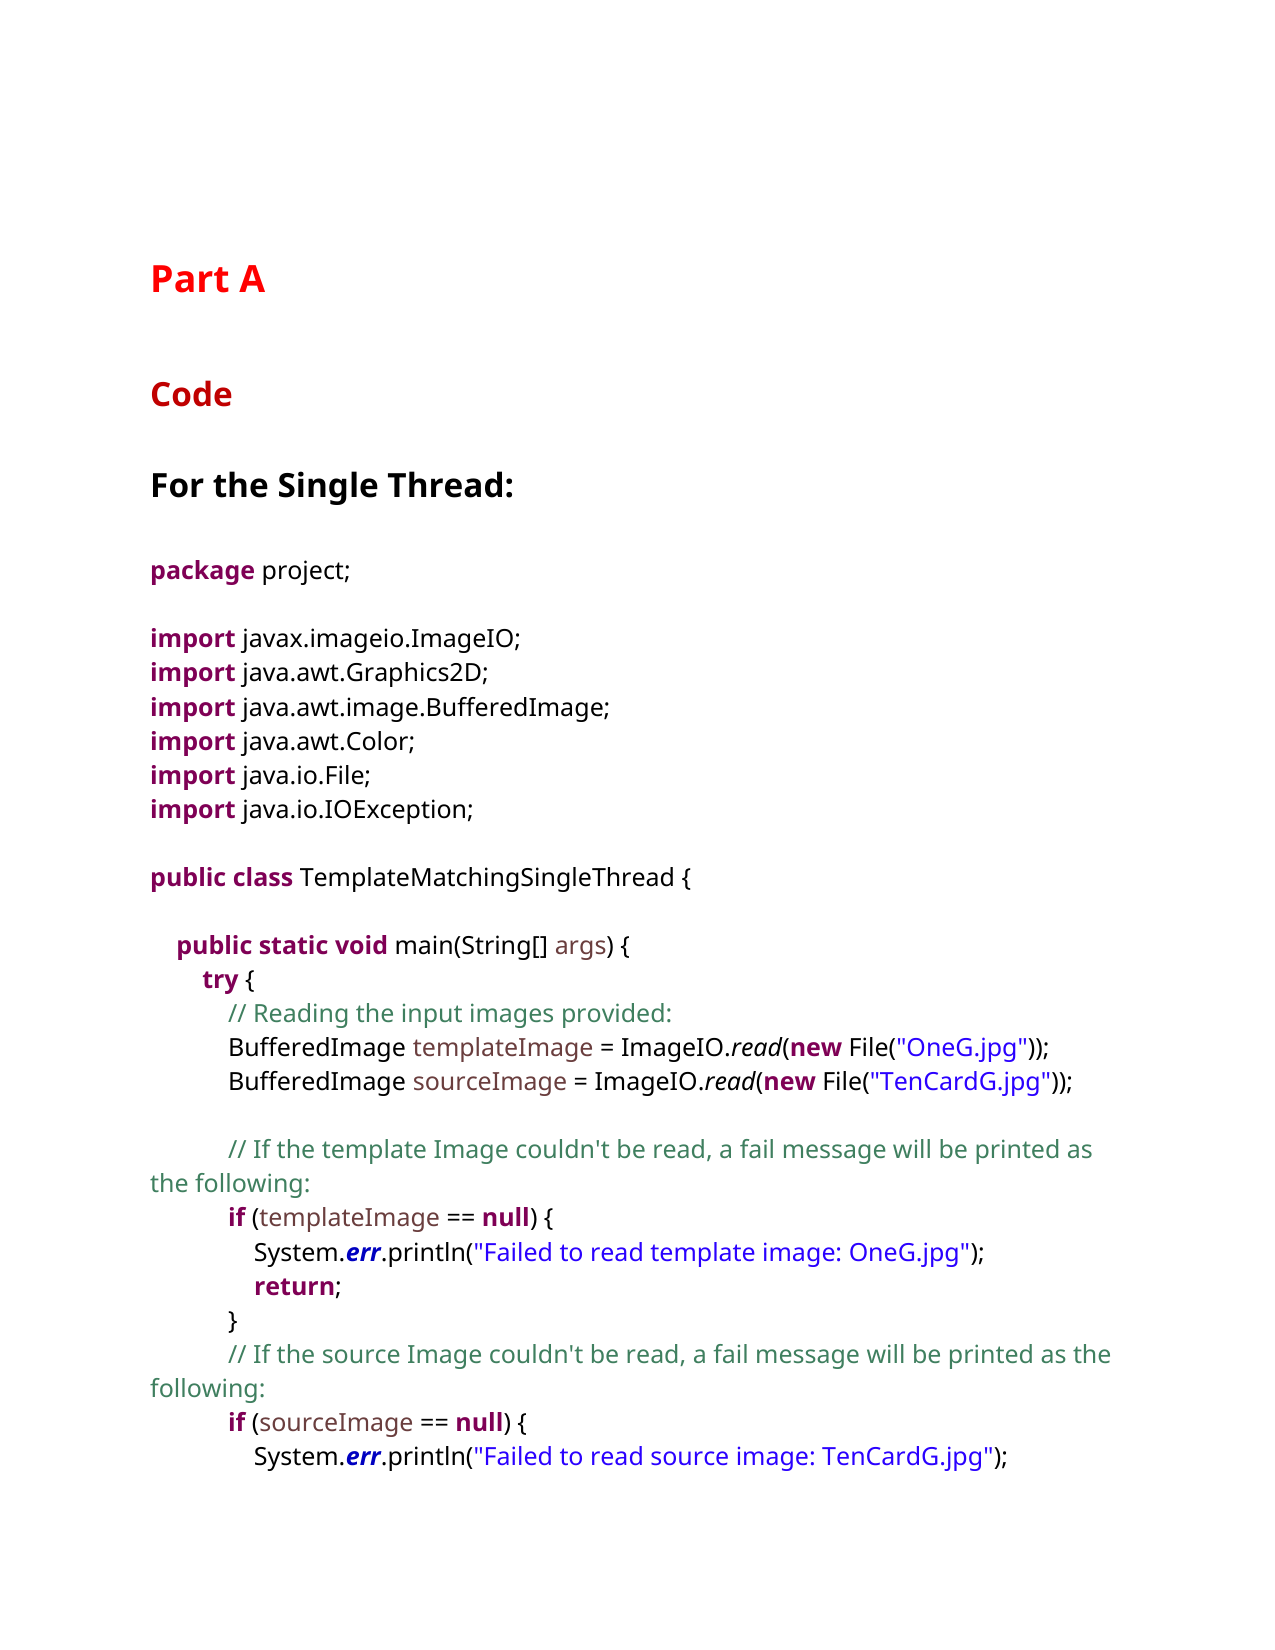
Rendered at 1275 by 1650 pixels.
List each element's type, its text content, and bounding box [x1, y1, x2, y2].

text System.err.println("Failed to read template image: OneG.jpg"); [150, 1234, 1125, 1268]
text // If the template Image couldn't be read, a fail message will be printed as the following: [150, 1132, 1125, 1200]
text import javax.imageio.ImageIO; [150, 621, 1125, 655]
text BufferedImage templateImage = ImageIO.read(new File("OneG.jpg")); [150, 1030, 1125, 1064]
text import java.io.File; [150, 757, 1125, 791]
text if (templateImage == null) { [150, 1200, 1125, 1234]
text import java.awt.Graphics2D; [150, 655, 1125, 689]
text import java.awt.Color; [150, 723, 1125, 757]
text return; [150, 1268, 1125, 1302]
text Code [150, 371, 1125, 417]
text System.err.println("Failed to read source image: TenCardG.jpg"); [150, 1438, 1125, 1473]
text public class TemplateMatchingSingleThread { [150, 859, 1125, 893]
text For the Single Thread: [150, 462, 1125, 507]
text // If the source Image couldn't be read, a fail message will be printed as the following: [150, 1336, 1125, 1404]
text try { [150, 962, 1125, 996]
text import java.awt.image.BufferedImage; [150, 689, 1125, 723]
text BufferedImage sourceImage = ImageIO.read(new File("TenCardG.jpg")); [150, 1064, 1125, 1098]
text Part A [150, 252, 1125, 303]
text // Reading the input images provided: [150, 996, 1125, 1030]
text package project; [150, 553, 1125, 587]
text } [150, 1302, 1125, 1336]
text import java.io.IOException; [150, 791, 1125, 825]
text if (sourceImage == null) { [150, 1404, 1125, 1438]
text public static void main(String[] args) { [150, 928, 1125, 962]
